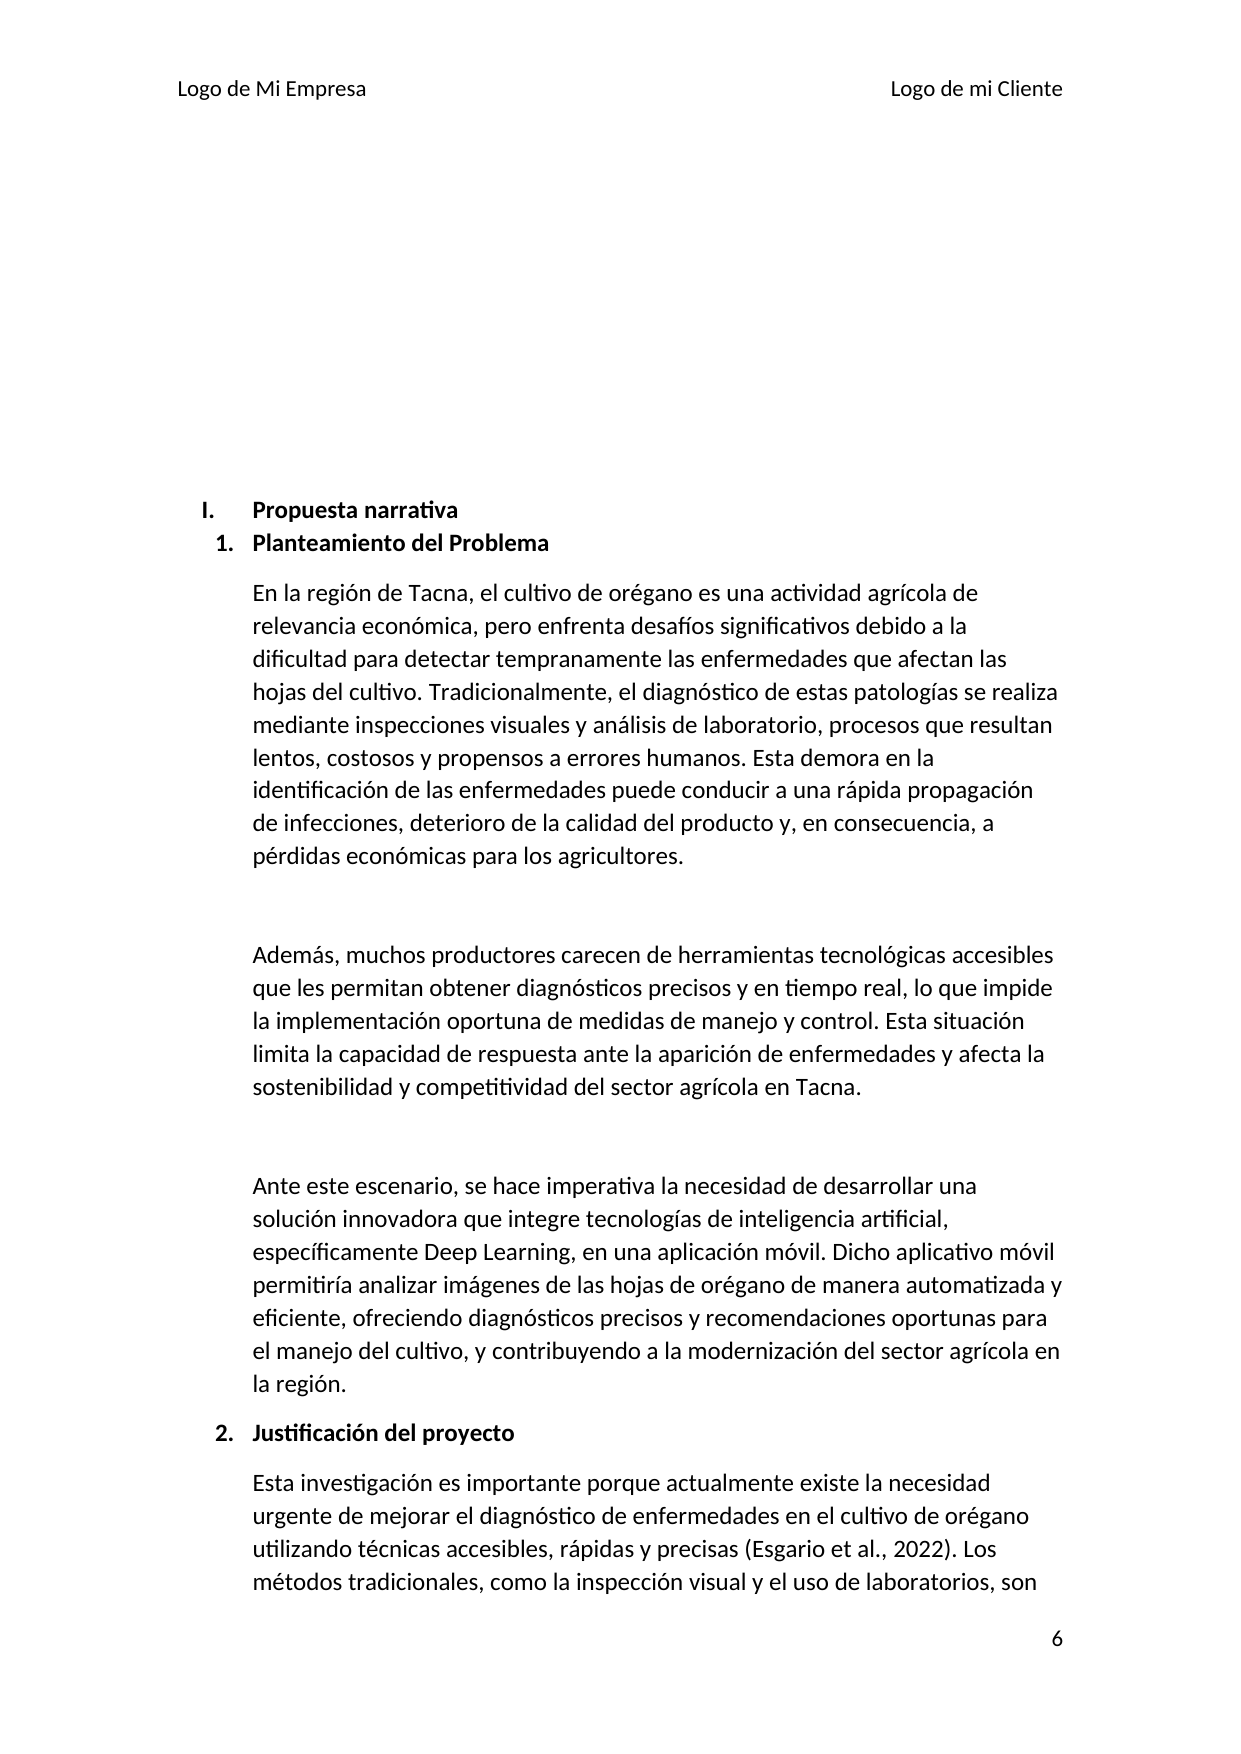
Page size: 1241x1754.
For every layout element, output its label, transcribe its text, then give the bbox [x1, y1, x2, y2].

list Planteamiento del Problema [215, 528, 1063, 558]
text En la región de Tacna, el cultivo de orégano es una actividad agrícola de relevancia económica, pero enfrenta desafíos significativos debido a la dificultad para detectar tempranamente las enfermedades que afectan las hojas del cultivo. Tradicionalmente, el diagnóstico de estas patologías se realiza mediante inspecciones visuales y análisis de laboratorio, procesos que resultan lentos, costosos y propensos a errores humanos. Esta demora en la identificación de las enfermedades puede conducir a una rápida propagación de infecciones, deterioro de la calidad del producto y, en consecuencia, a pérdidas económicas para los agricultores. [252, 577, 1063, 871]
text Además, muchos productores carecen de herramientas tecnológicas accesibles que les permitan obtener diagnósticos precisos y en tiempo real, lo que impide la implementación oportuna de medidas de manejo y control. Esta situación limita la capacidad de respuesta ante la aparición de enfermedades y afecta la sostenibilidad y competitividad del sector agrícola en Tacna. [252, 940, 1063, 1102]
list Propuesta narrativa [215, 495, 1063, 525]
text Ante este escenario, se hace imperativa la necesidad de desarrollar una solución innovadora que integre tecnologías de inteligencia artificial, específicamente Deep Learning, en una aplicación móvil. Dicho aplicativo móvil permitiría analizar imágenes de las hojas de orégano de manera automatizada y eficiente, ofreciendo diagnósticos precisos y recomendaciones oportunas para el manejo del cultivo, y contribuyendo a la modernización del sector agrícola en la región. [252, 1171, 1063, 1398]
list Justificación del proyecto [215, 1418, 1063, 1448]
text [252, 1467, 1063, 1596]
